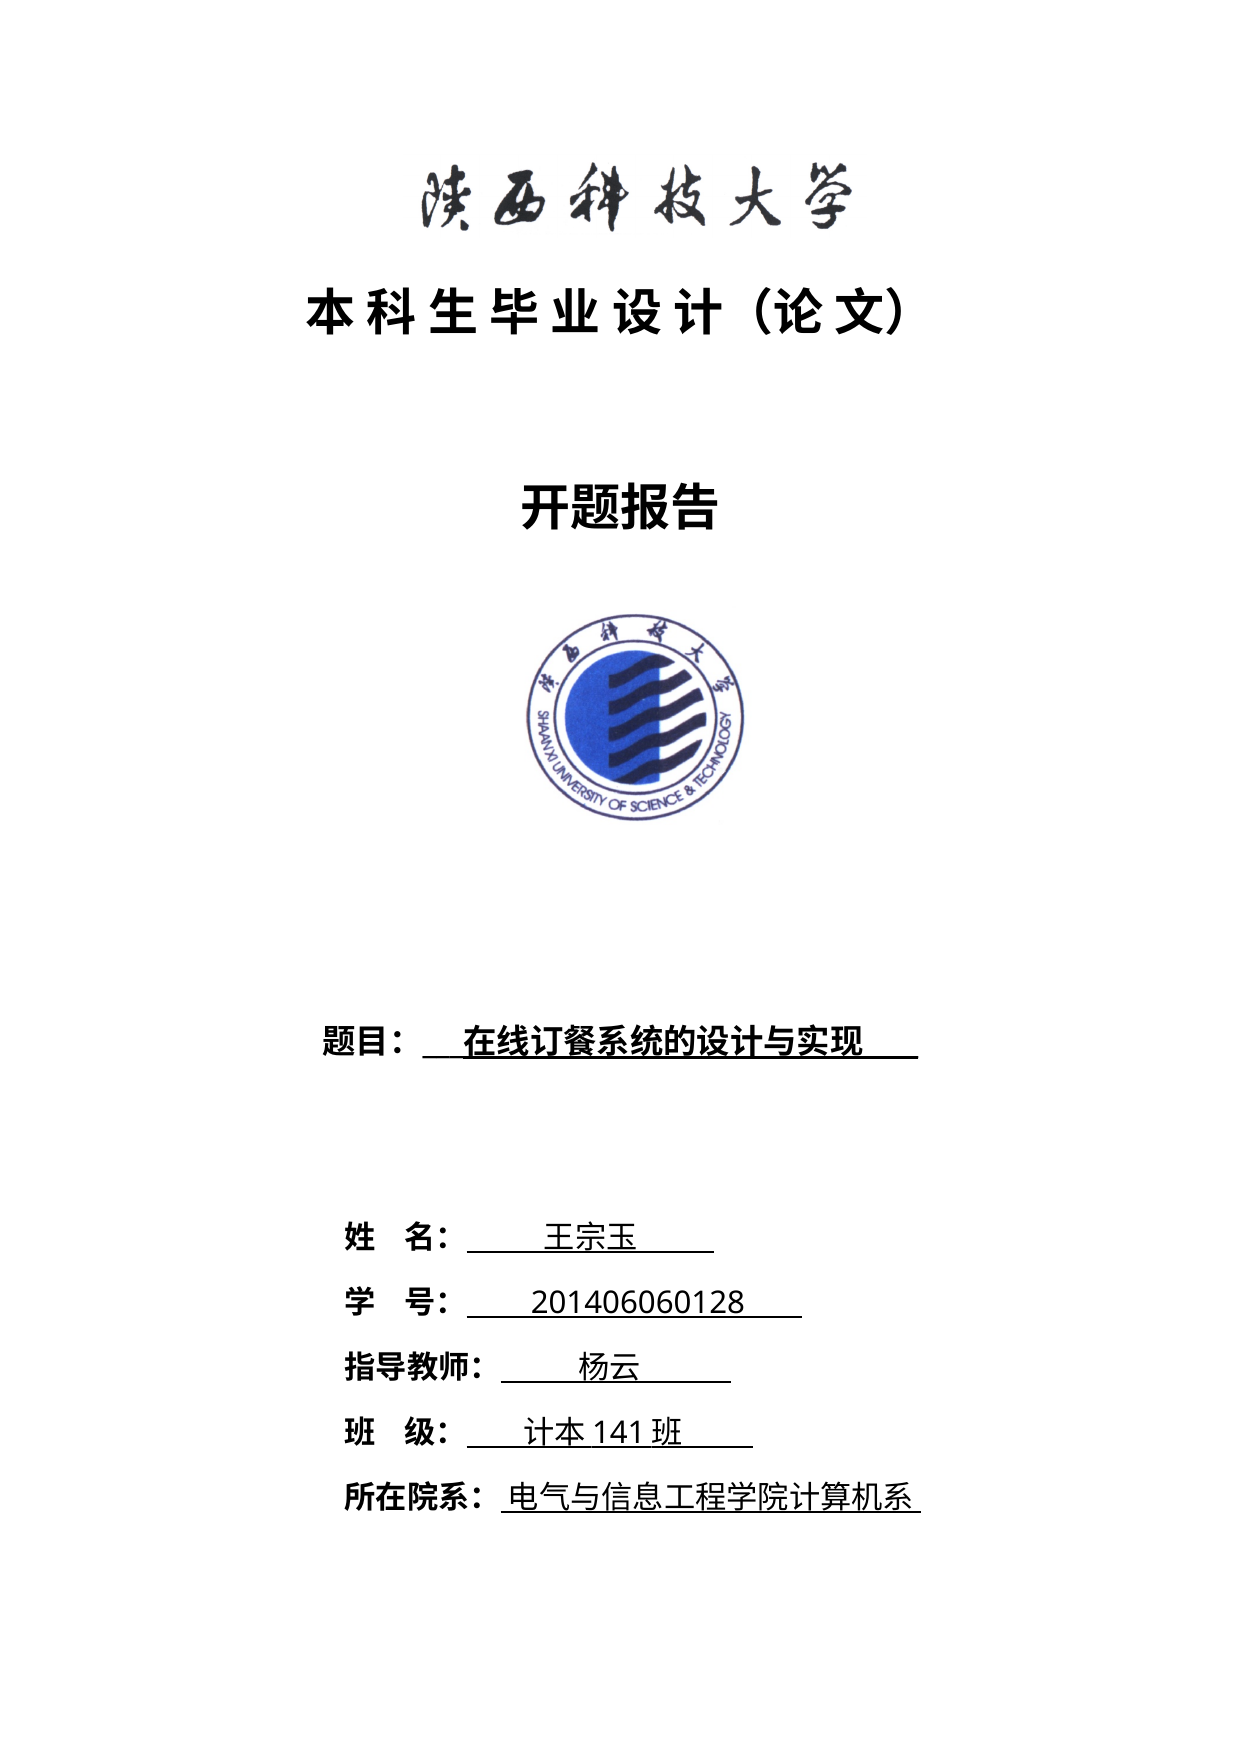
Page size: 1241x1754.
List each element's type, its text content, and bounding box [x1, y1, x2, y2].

text 本 科 生 毕 业 设 计（论 文） [187, 259, 1053, 357]
picture [402, 154, 868, 238]
text 题目：___在线订餐系统的设计与实现____ [187, 1007, 1053, 1072]
text 班 级： 计本141班 [187, 1397, 1053, 1462]
text 开题报告 [187, 454, 1053, 552]
text 学 号： 201406060128 [187, 1267, 1053, 1332]
text 所在院系： 电气与信息工程学院计算机系 [187, 1462, 1053, 1527]
picture [515, 601, 757, 831]
text 姓 名： 王宗玉 [187, 1202, 1053, 1267]
text 指导教师： 杨云 [187, 1332, 1053, 1397]
